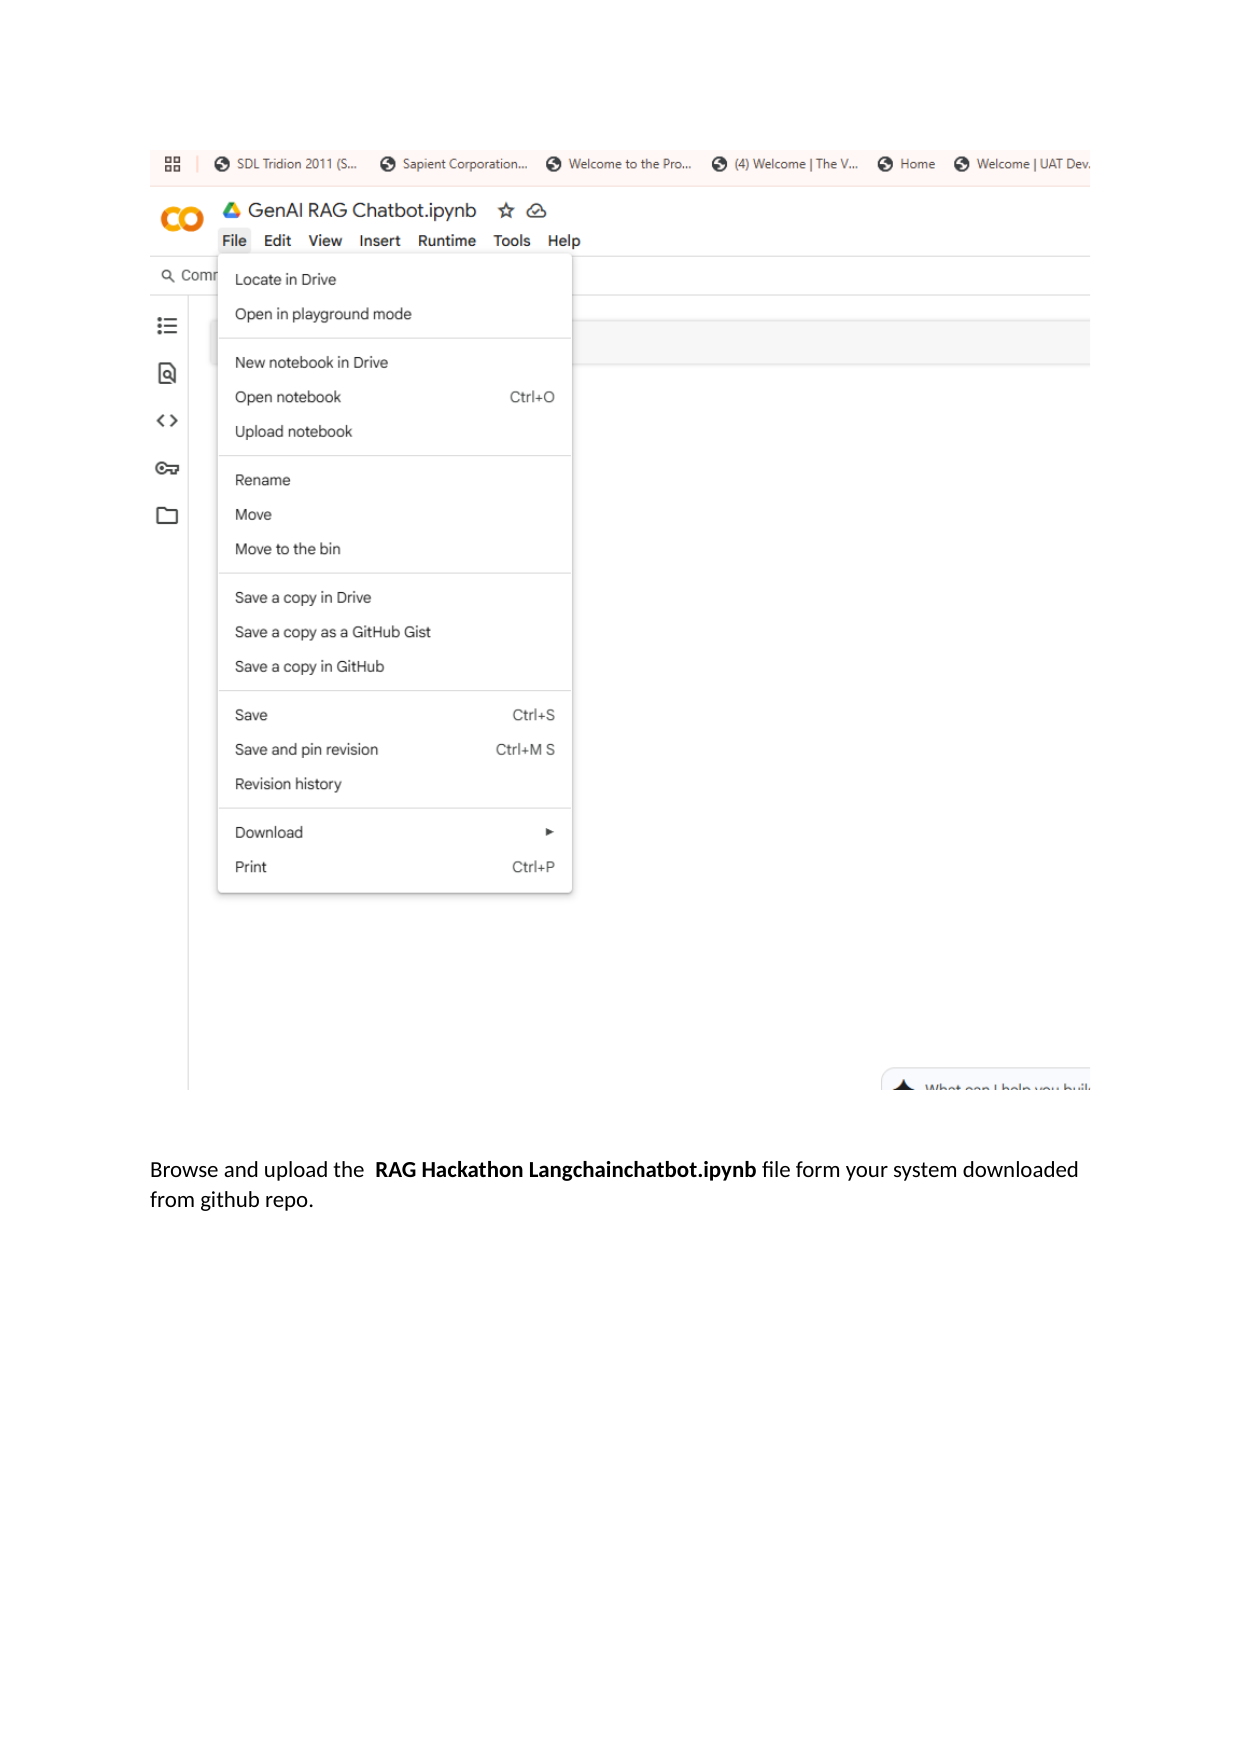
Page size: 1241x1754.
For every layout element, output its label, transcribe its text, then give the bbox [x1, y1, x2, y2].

picture [150, 150, 1091, 1090]
text Browse and upload the RAG Hackathon Langchainchatbot.ipynb file form your system downloaded from github repo. [150, 1155, 1090, 1213]
